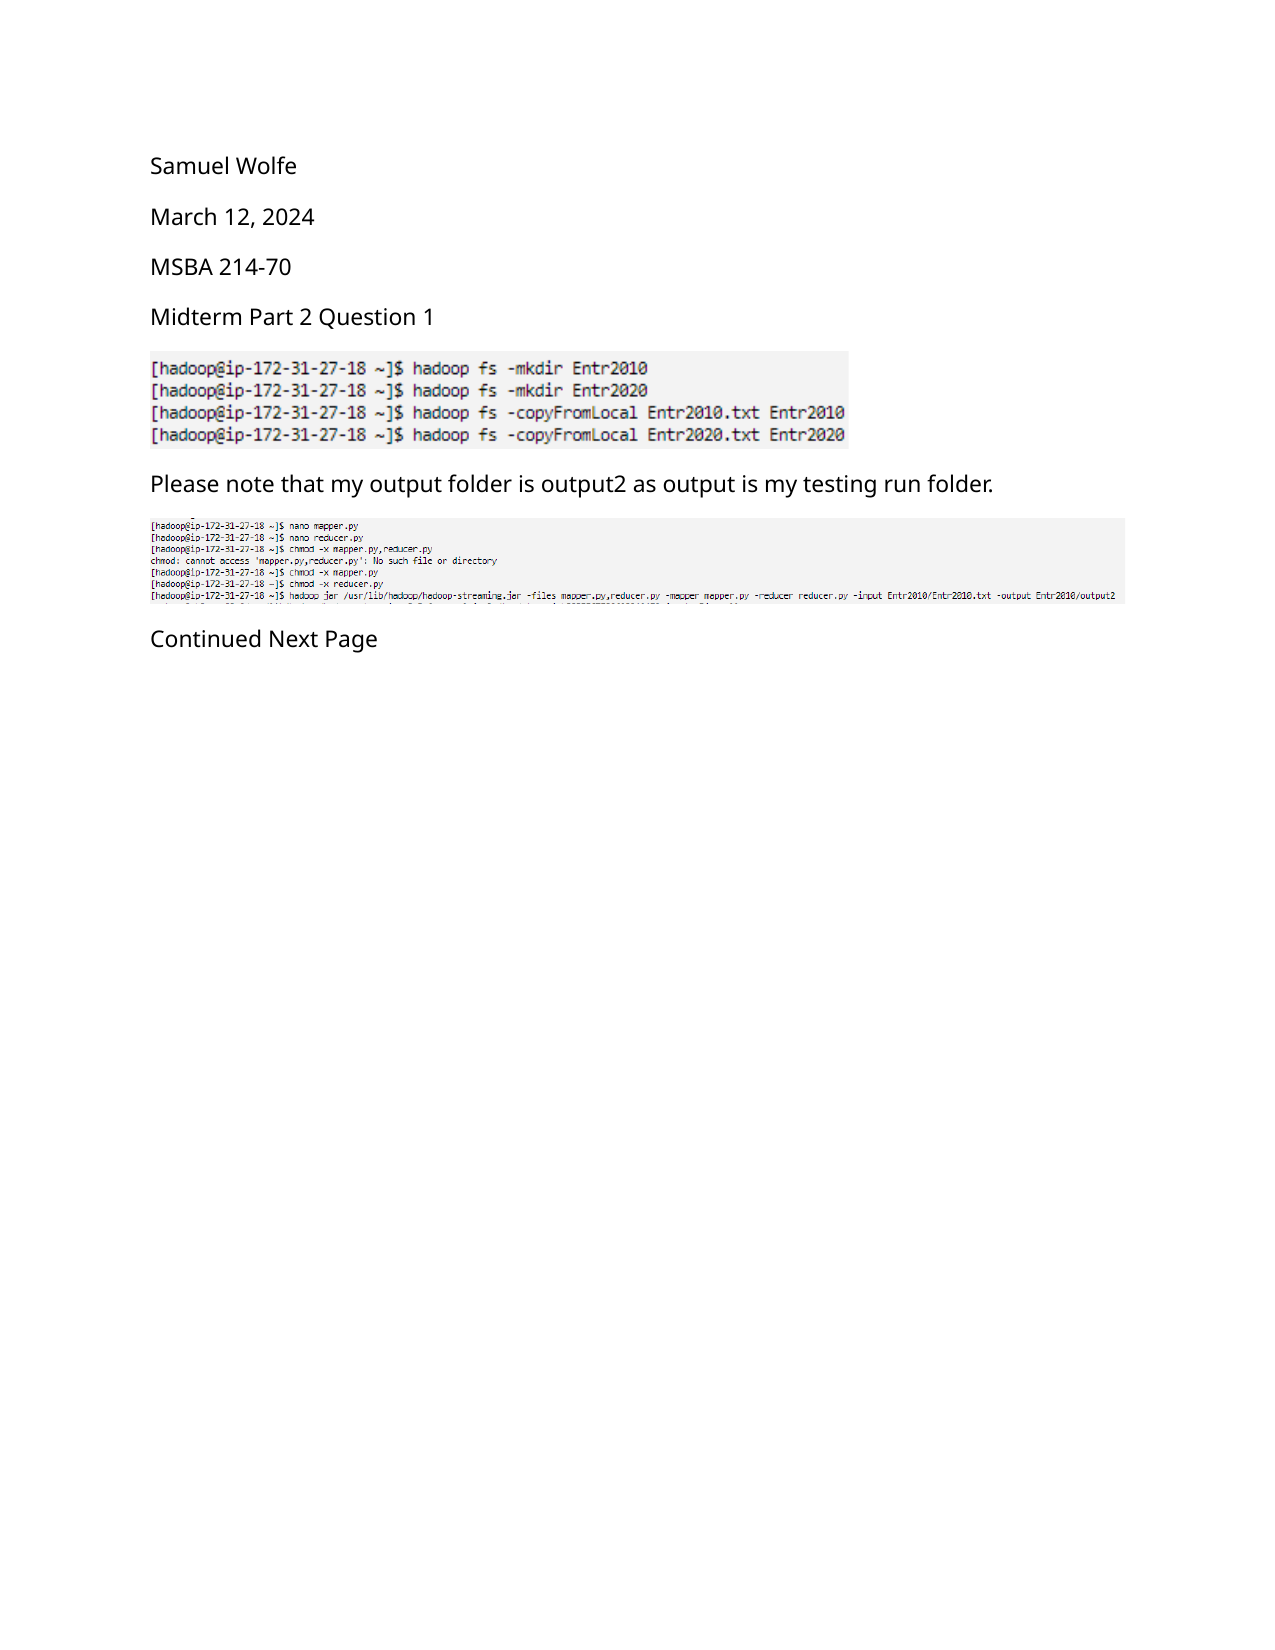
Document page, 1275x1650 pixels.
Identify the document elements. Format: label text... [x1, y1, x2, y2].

picture [150, 351, 849, 449]
text MSBA 214-70 [150, 251, 1125, 282]
picture [150, 518, 1125, 604]
text March 12, 2024 [150, 200, 1125, 232]
text Please note that my output folder is output2 as output is my testing run folder. [150, 468, 1125, 499]
text Samuel Wolfe [150, 150, 1125, 181]
text Continued Next Page [150, 623, 1125, 654]
text Midterm Part 2 Question 1 [150, 301, 1125, 332]
